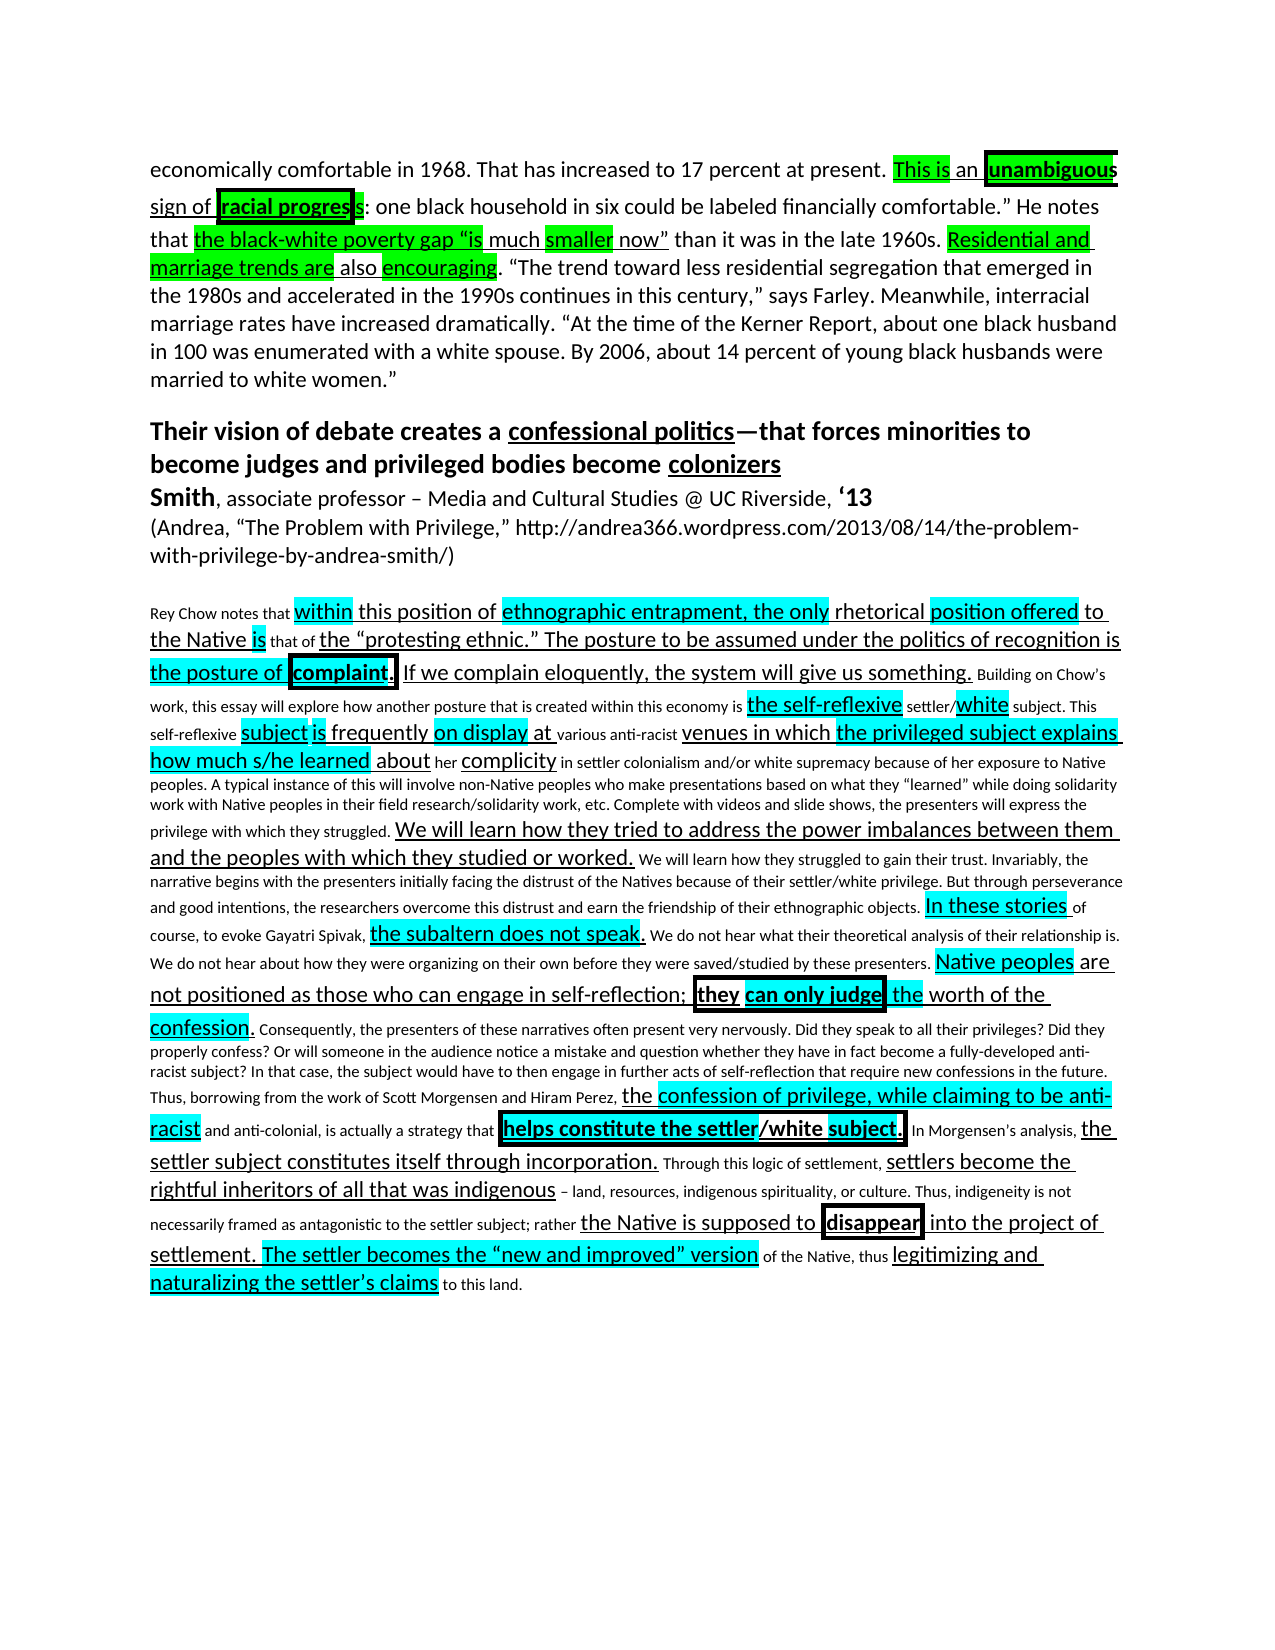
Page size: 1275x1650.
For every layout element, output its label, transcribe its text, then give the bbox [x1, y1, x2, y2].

text Smith, associate professor – Media and Cultural Studies @ UC Riverside, ‘13 [150, 480, 1125, 513]
text Rey Chow notes that within this position of ethnographic entrapment, the only rhetorical position offered to the Native is that of the “protesting ethnic.” The posture to be assumed under the politics of recognition is the posture of complaint. If we complain eloquently, the system will give us something. Building on Chow’s work, this essay will explore how another posture that is created within this economy is the self-reflexive settler/white subject. This self-reflexive subject is frequently on display at various anti-racist venues in which the privileged subject explains how much s/he learned about her complicity in settler colonialism and/or white supremacy because of her exposure to Native peoples. A typical instance of this will involve non-Native peoples who make presentations based on what they “learned” while doing solidarity work with Native peoples in their field research/solidarity work, etc. Complete with videos and slide shows, the presenters will express the privilege with which they struggled. We will learn how they tried to address the power imbalances between them and the peoples with which they studied or worked. We will learn how they struggled to gain their trust. Invariably, the narrative begins with the presenters initially facing the distrust of the Natives because of their settler/white privilege. But through perseverance and good intentions, the researchers overcome this distrust and earn the friendship of their ethnographic objects. In these stories of course, to evoke Gayatri Spivak, the subaltern does not speak. We do not hear what their theoretical analysis of their relationship is. We do not hear about how they were organizing on their own before they were saved/studied by these presenters. Native peoples are not positioned as those who can engage in self-reflection; they can only judge the worth of the confession. Consequently, the presenters of these narratives often present very nervously. Did they speak to all their privileges? Did they properly confess? Or will someone in the audience notice a mistake and question whether they have in fact become a fully-developed anti-racist subject? In that case, the subject would have to then engage in further acts of self-reflection that require new confessions in the future. Thus, borrowing from the work of Scott Morgensen and Hiram Perez, the confession of privilege, while claiming to be anti-racist and anti-colonial, is actually a strategy that helps constitute the settler/white subject. In Morgensen’s analysis, the settler subject constitutes itself through incorporation. Through this logic of settlement, settlers become the rightful inheritors of all that was indigenous – land, resources, indigenous spirituality, or culture. Thus, indigeneity is not necessarily framed as antagonistic to the settler subject; rather the Native is supposed to disappear into the project of settlement. The settler becomes the “new and improved” version of the Native, thus legitimizing and naturalizing the settler’s claims to this land. [150, 597, 1125, 1296]
subtitle Their vision of debate creates a confessional politics—that forces minorities to become judges and privileged bodies become colonizers [150, 414, 1125, 480]
text (Andrea, “The Problem with Privilege,” http://andrea366.wordpress.com/2013/08/14/the-problem-with-privilege-by-andrea-smith/) [150, 513, 1125, 569]
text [150, 150, 1125, 393]
